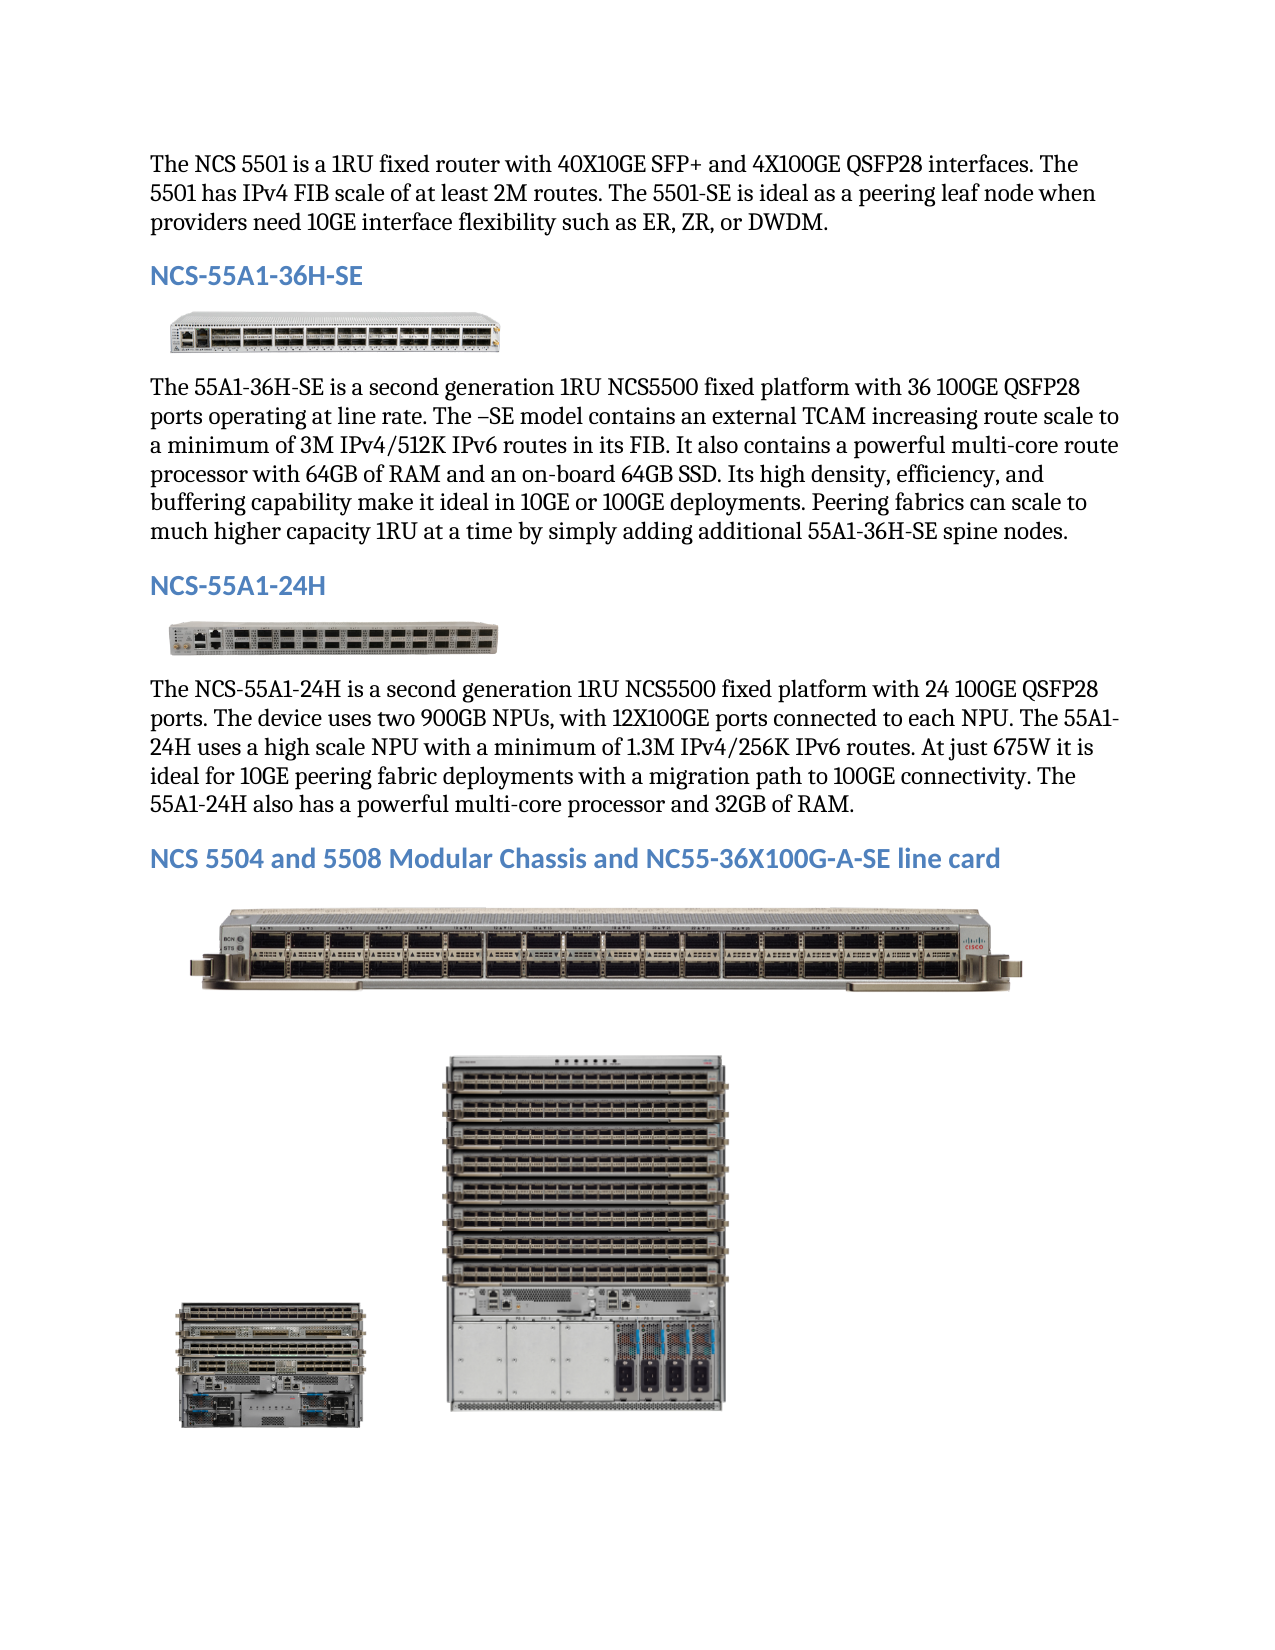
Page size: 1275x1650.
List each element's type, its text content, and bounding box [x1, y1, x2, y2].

picture [168, 621, 499, 657]
picture [168, 1283, 373, 1446]
picture [168, 311, 502, 355]
text The NCS 5501 is a 1RU fixed router with 40X10GE SFP+ and 4X100GE QSFP28 interfaces. The 5501 has IPv4 FIB scale of at least 2M routes. The 5501-SE is ideal as a peering leaf node when providers need 10GE interface flexibility such as ER, ZR, or DWDM. [150, 150, 1125, 236]
picture [168, 894, 1044, 1001]
subtitle NCS-55A1-24H [150, 567, 1125, 602]
text The NCS-55A1-24H is a second generation 1RU NCS5500 fixed platform with 24 100GE QSFP28 ports. The device uses two 900GB NPUs, with 12X100GE ports connected to each NPU. The 55A1-24H uses a high scale NPU with a minimum of 1.3M IPv4/256K IPv6 routes. At just 675W it is ideal for 10GE peering fabric deployments with a migration path to 100GE connectivity. The 55A1-24H also has a powerful multi-core processor and 32GB of RAM. [150, 675, 1125, 819]
subtitle NCS-55A1-36H-SE [150, 257, 1125, 293]
picture [415, 1019, 757, 1446]
subtitle NCS 5504 and 5508 Modular Chassis and NC55-36X100G-A-SE line card [150, 840, 1125, 876]
text The 55A1-36H-SE is a second generation 1RU NCS5500 fixed platform with 36 100GE QSFP28 ports operating at line rate. The –SE model contains an external TCAM increasing route scale to a minimum of 3M IPv4/512K IPv6 routes in its FIB. It also contains a powerful multi-core route processor with 64GB of RAM and an on-board 64GB SSD. Its high density, efficiency, and buffering capability make it ideal in 10GE or 100GE deployments. Peering fabrics can scale to much higher capacity 1RU at a time by simply adding additional 55A1-36H-SE spine nodes. [150, 373, 1125, 546]
